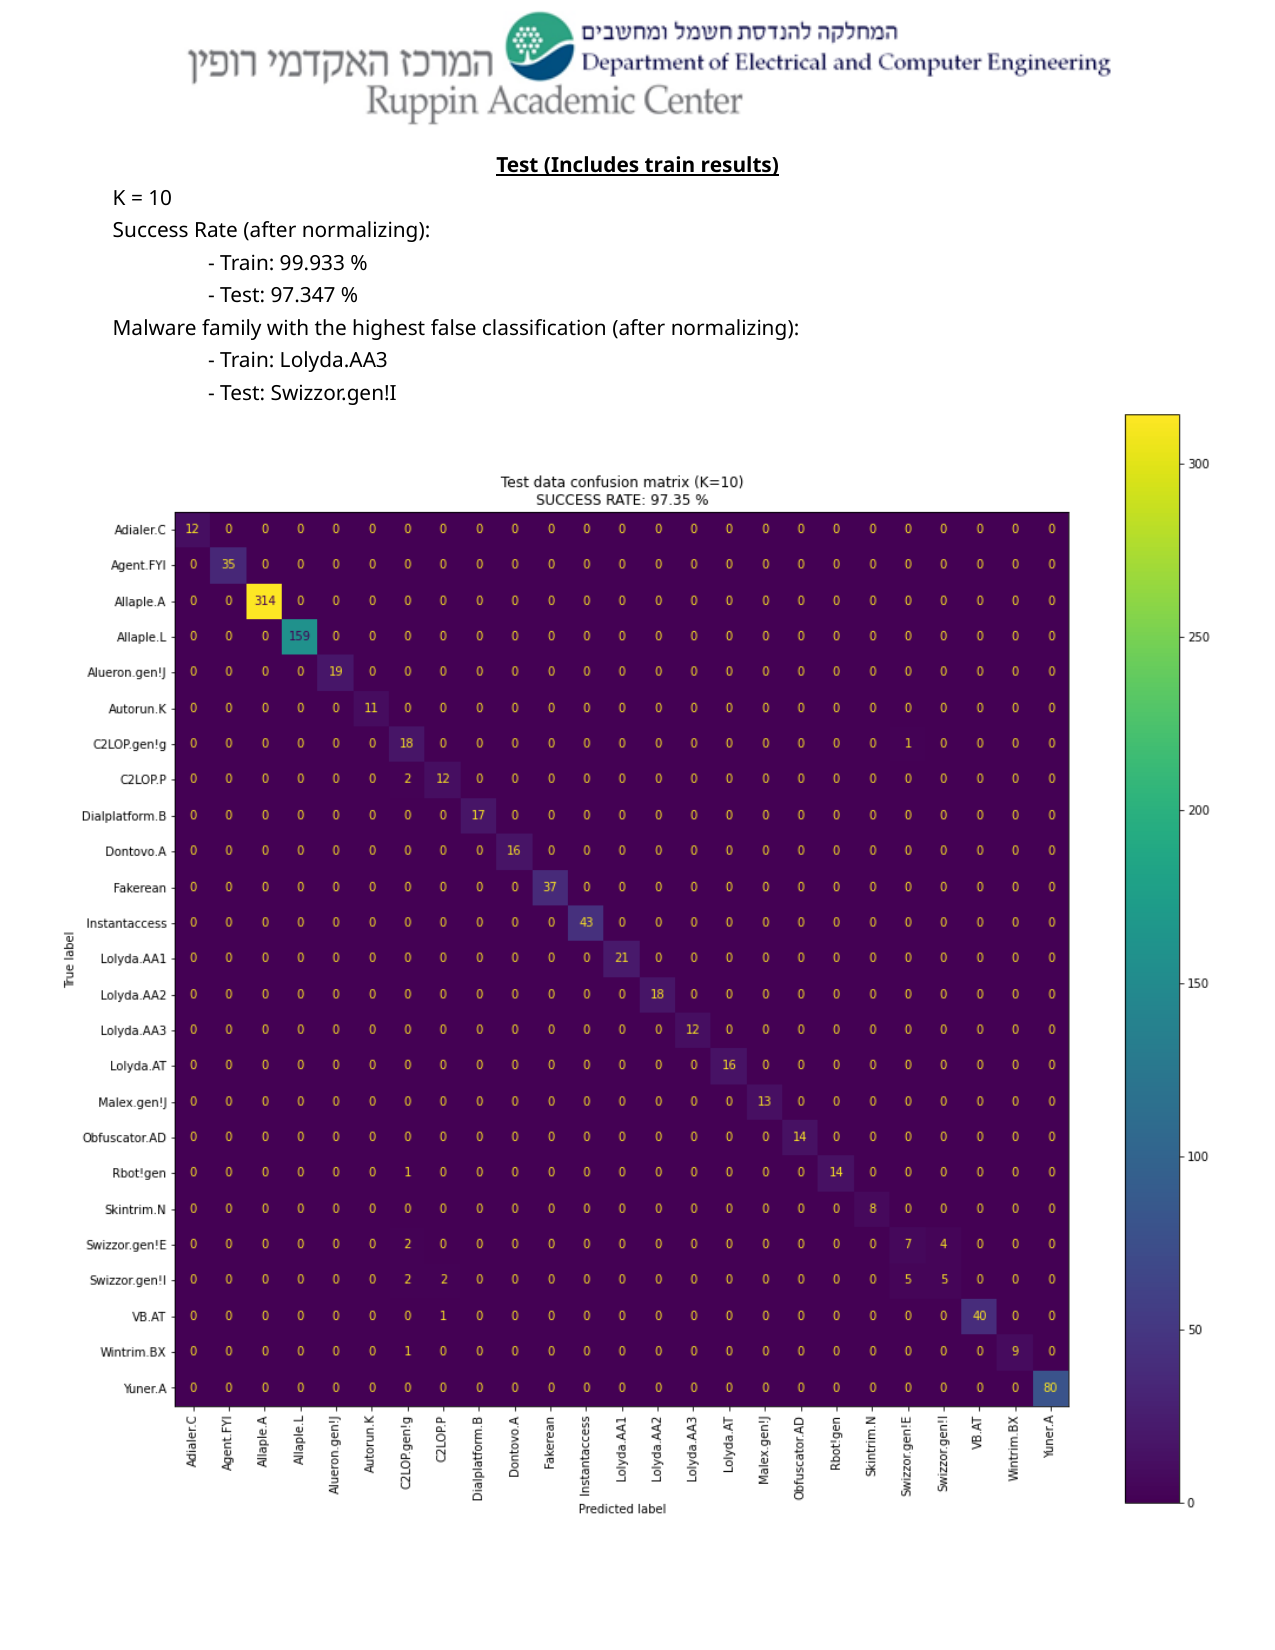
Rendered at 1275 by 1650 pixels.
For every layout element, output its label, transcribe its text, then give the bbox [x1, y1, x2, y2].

text K = 10 [112, 183, 1162, 211]
text Malware family with the highest false classification (after normalizing): [112, 313, 1162, 341]
text Test (Includes train results) [112, 150, 1162, 178]
text - Train: 99.933 % [112, 248, 1162, 276]
text - Test: 97.347 % [112, 280, 1162, 309]
picture [57, 406, 1218, 1524]
text - Train: Lolyda.AA3 [112, 346, 1162, 374]
text Success Rate (after normalizing): [112, 215, 1162, 244]
picture [150, 9, 1125, 128]
text - Test: Swizzor.gen!I [112, 378, 1162, 406]
